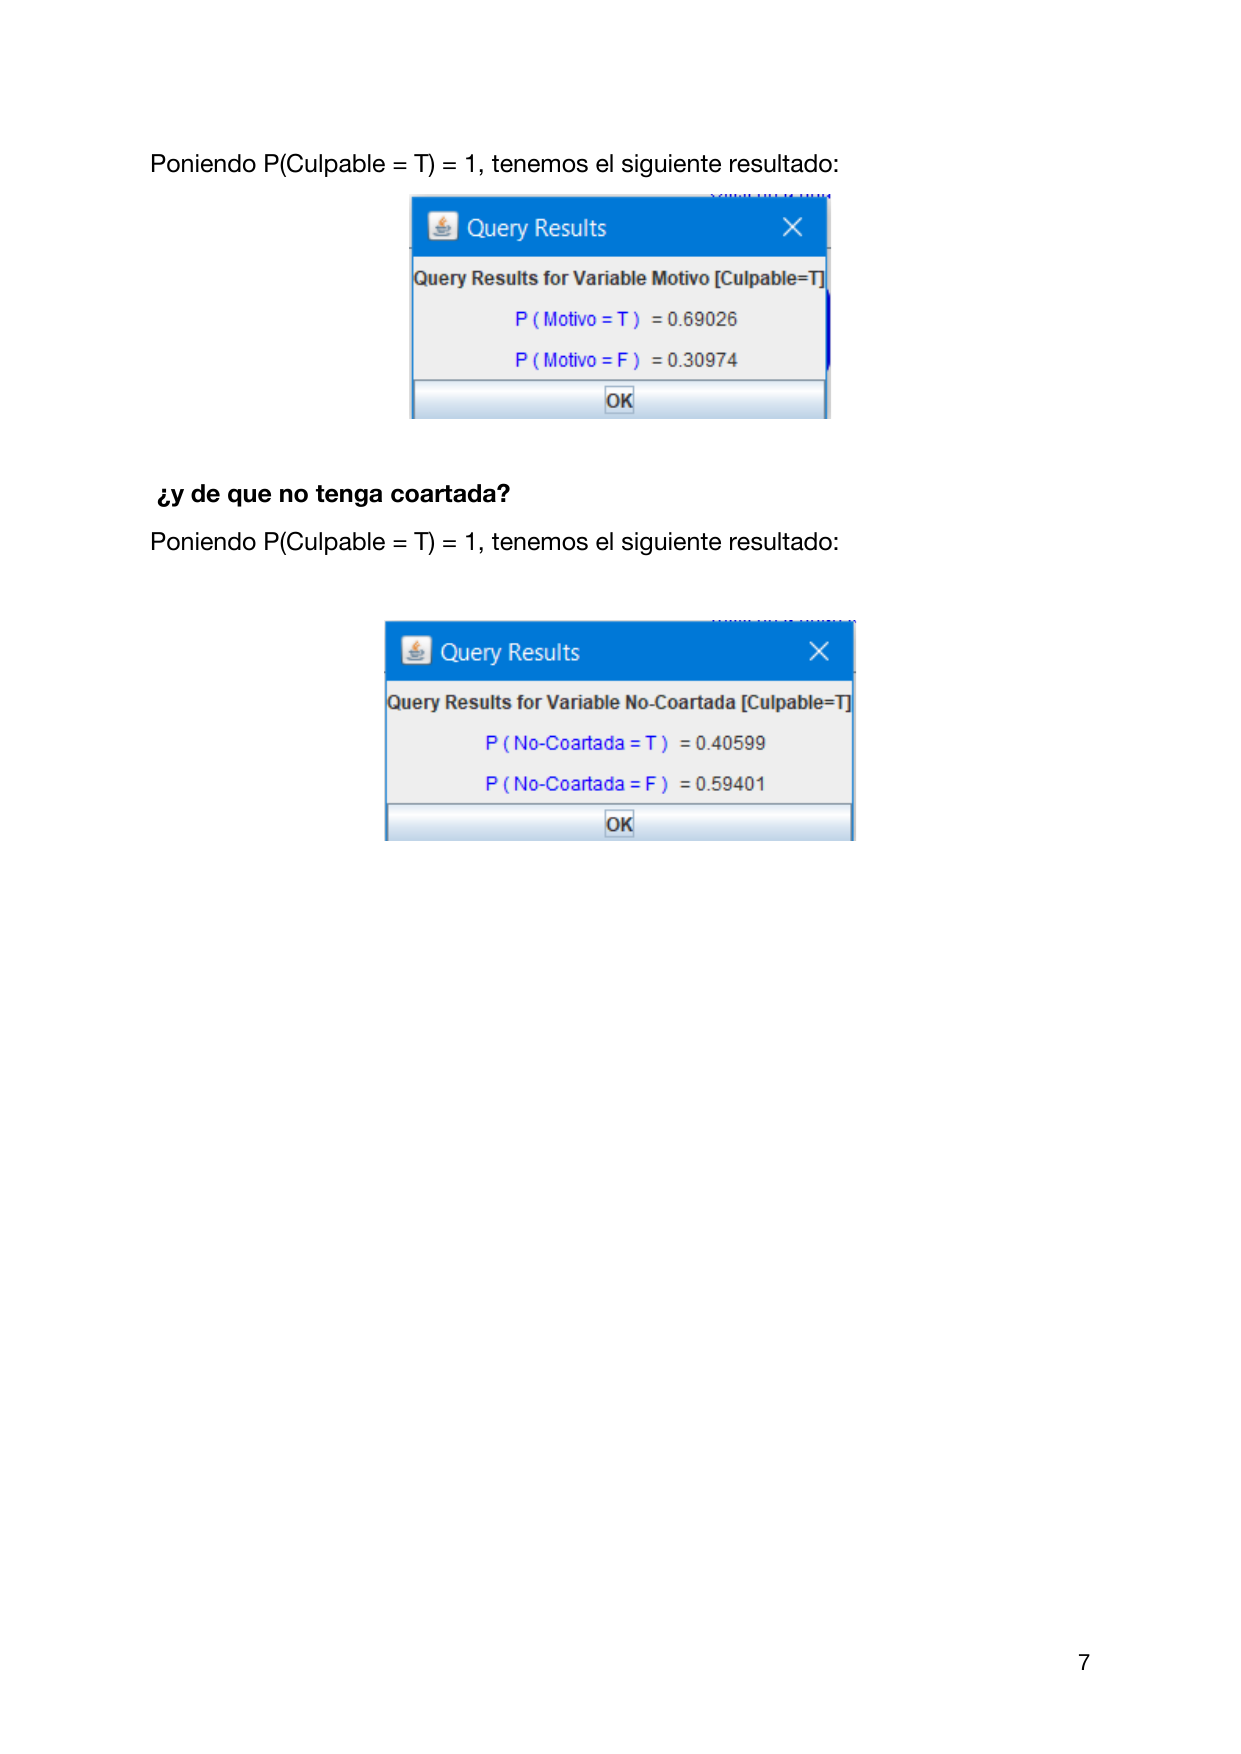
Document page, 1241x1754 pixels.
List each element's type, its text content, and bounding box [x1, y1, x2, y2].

text Poniendo P(Culpable = T) = 1, tenemos el siguiente resultado: [150, 148, 1090, 179]
text Poniendo P(Culpable = T) = 1, tenemos el siguiente resultado: [150, 526, 1090, 557]
text ¿y de que no tenga coartada? [150, 478, 1090, 510]
picture [409, 194, 832, 419]
picture [384, 620, 857, 841]
